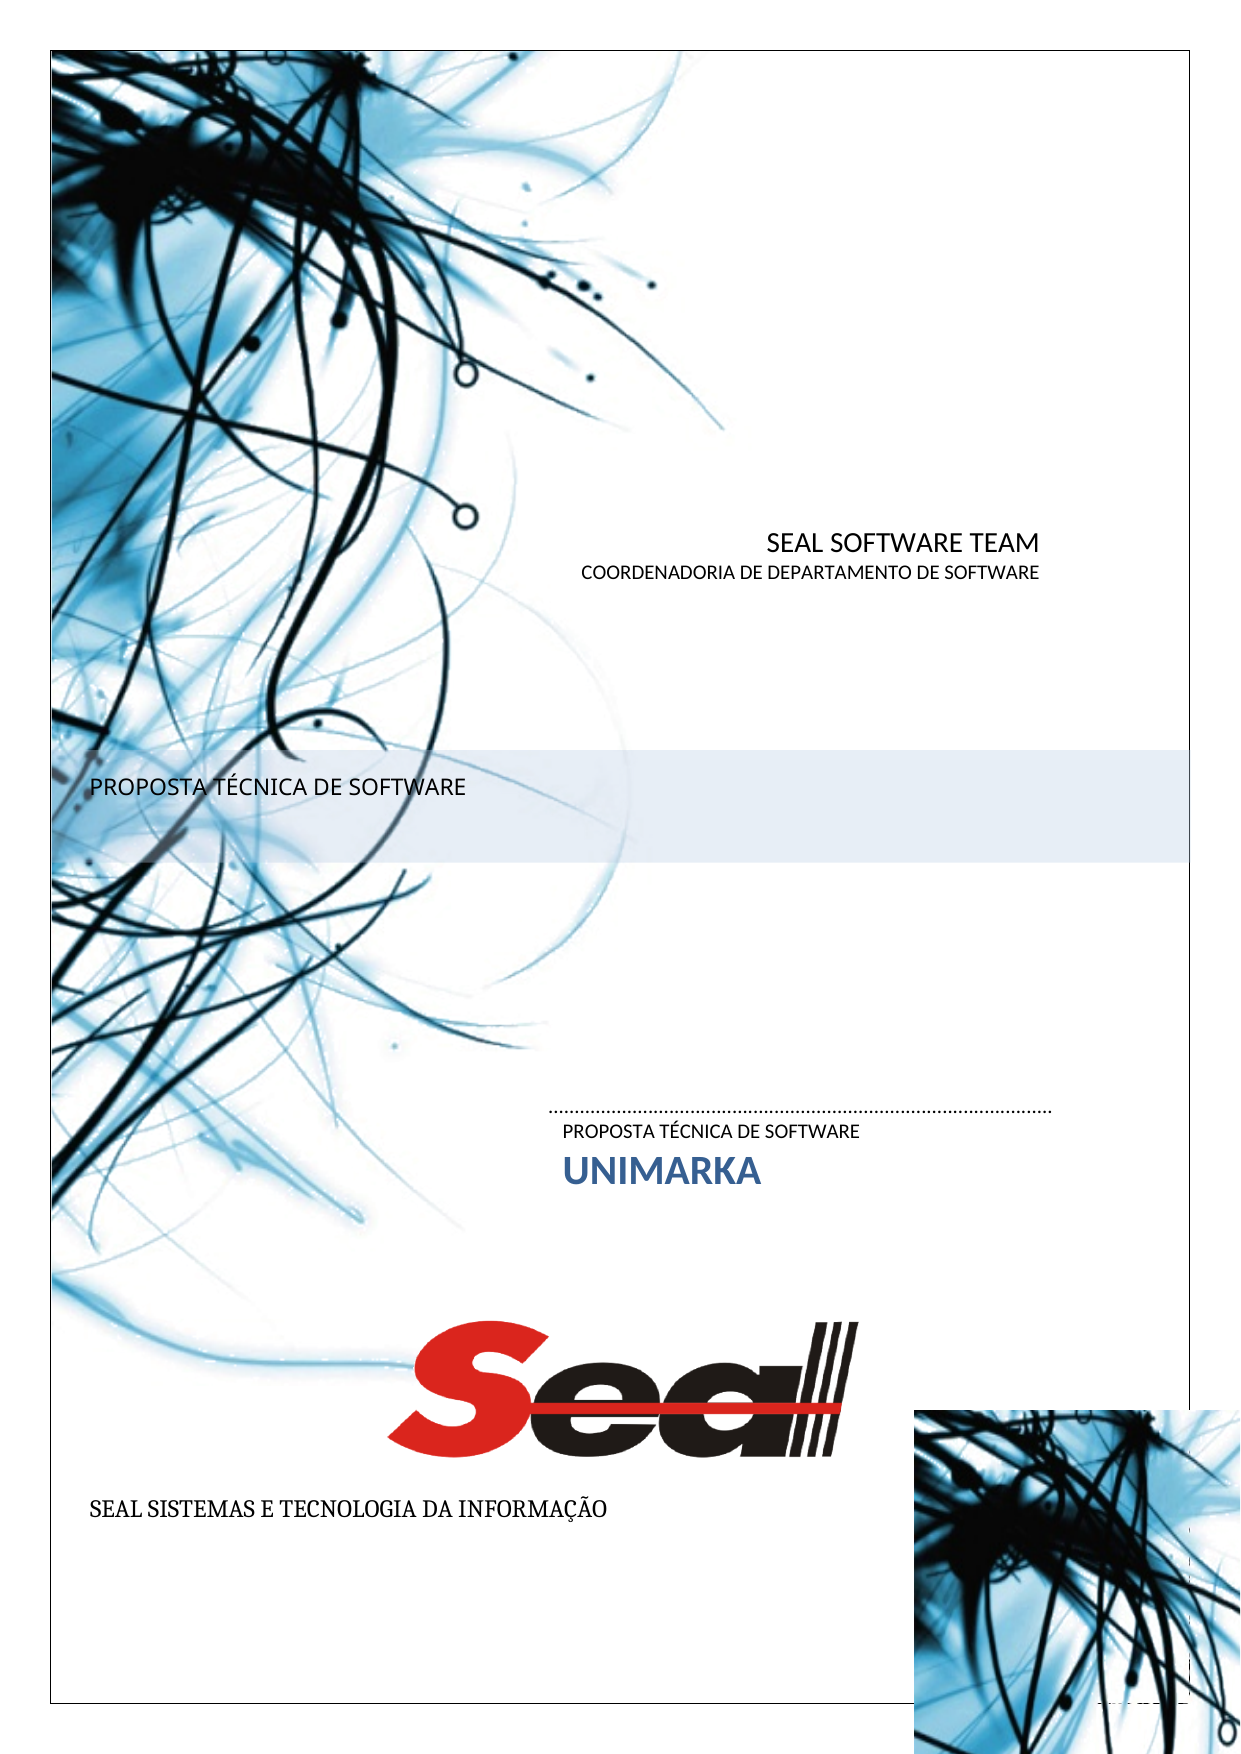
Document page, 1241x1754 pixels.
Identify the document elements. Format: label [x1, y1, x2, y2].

picture [914, 1410, 1241, 1754]
picture [51, 863, 886, 1478]
picture [51, 51, 886, 750]
